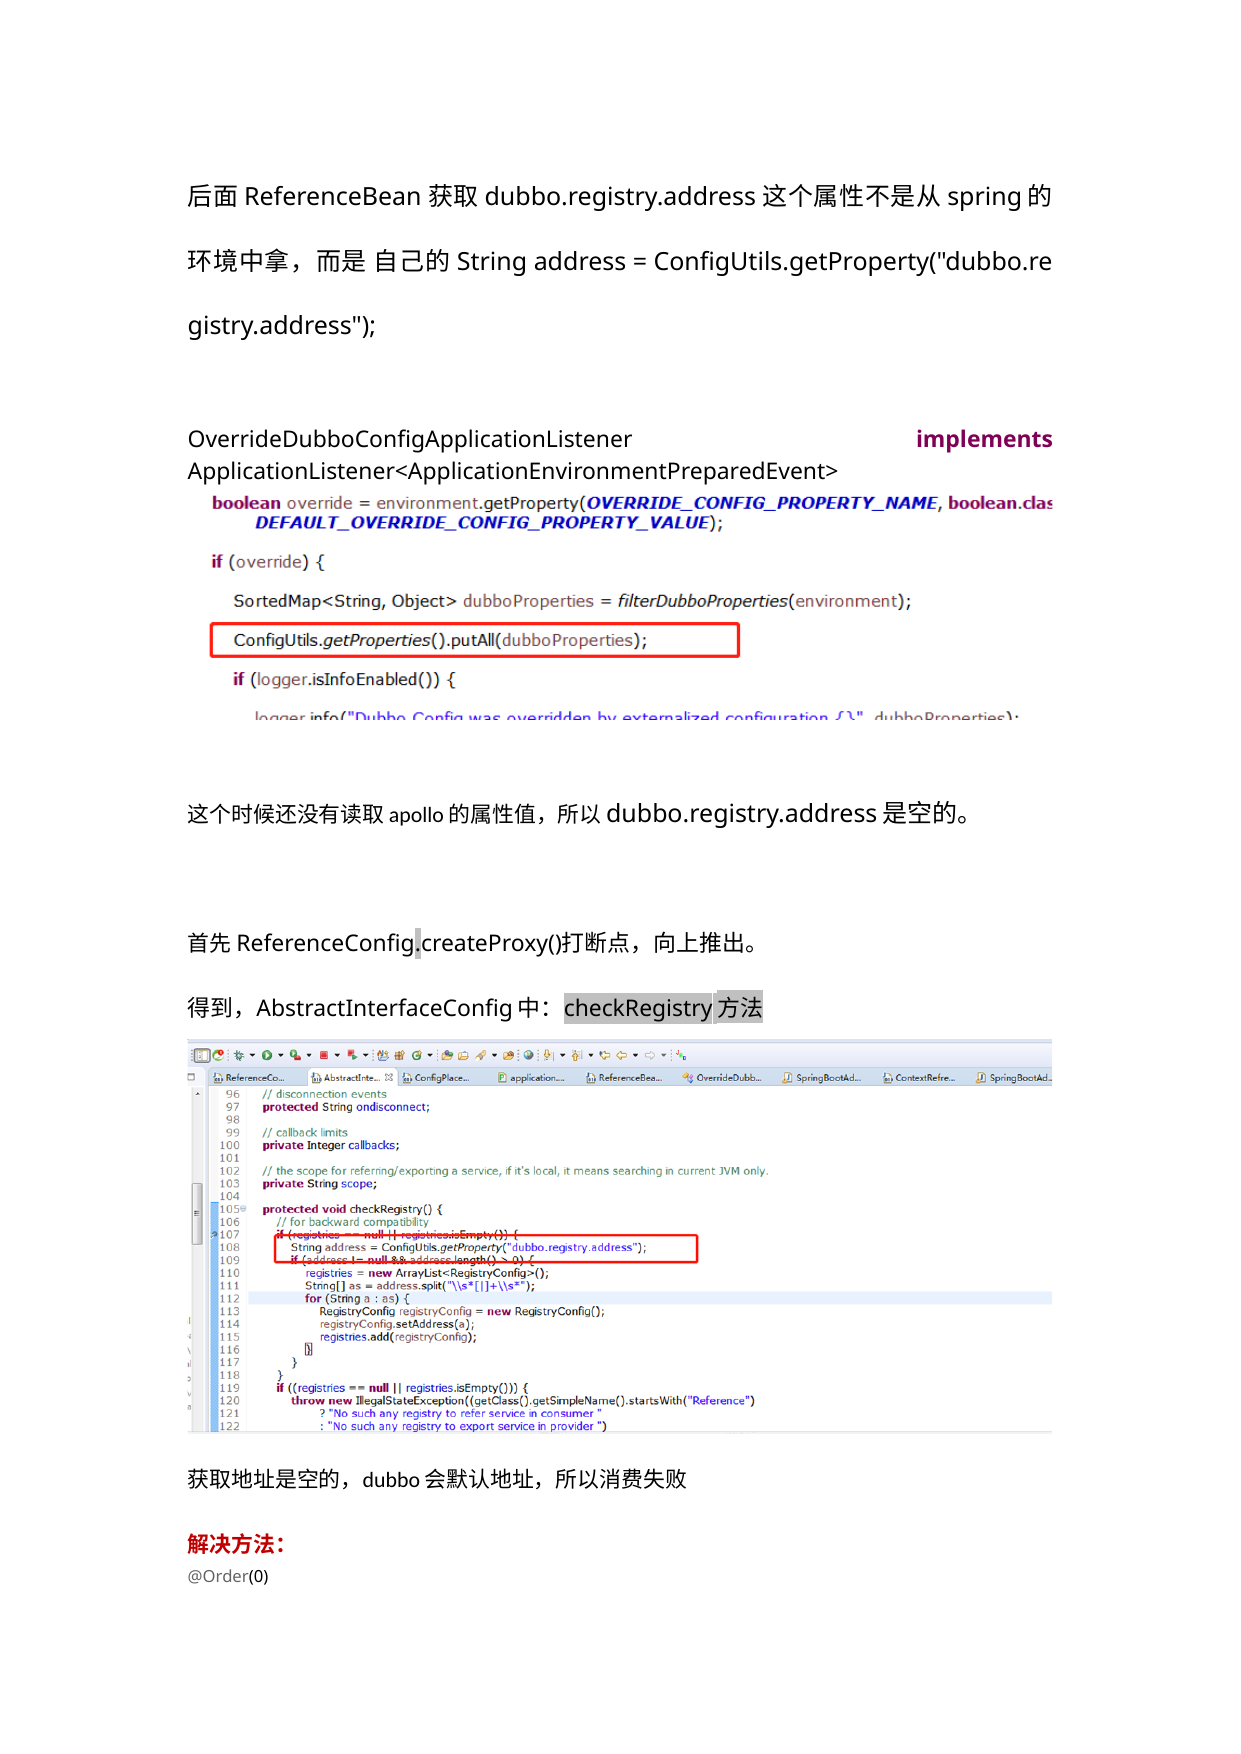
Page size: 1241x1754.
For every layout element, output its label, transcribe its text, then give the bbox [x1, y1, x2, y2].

text 后面ReferenceBean 获取dubbo.registry.address 这个属性不是从spring的环境中拿，而是 自己的 String address = ConfigUtils.getProperty("dubbo.registry.address"); [187, 162, 1053, 357]
picture [187, 1039, 1053, 1434]
picture [187, 487, 1053, 720]
text OverrideDubboConfigApplicationListener implements ApplicationListener<ApplicationEnvironmentPreparedEvent> [187, 422, 1053, 487]
text 首先 ReferenceConfig.createProxy()打断点，向上推出。 [187, 909, 1053, 974]
text 这个时候还没有读取apollo的属性值，所以dubbo.registry.address是空的。 [187, 779, 1053, 844]
text 解决方法： [187, 1527, 1053, 1559]
text @Order(0) [187, 1559, 1053, 1592]
text 获取地址是空的，dubbo会默认地址，所以消费失败 [187, 1462, 1053, 1494]
text 得到，AbstractInterfaceConfig中：checkRegistry方法 [187, 974, 1053, 1039]
